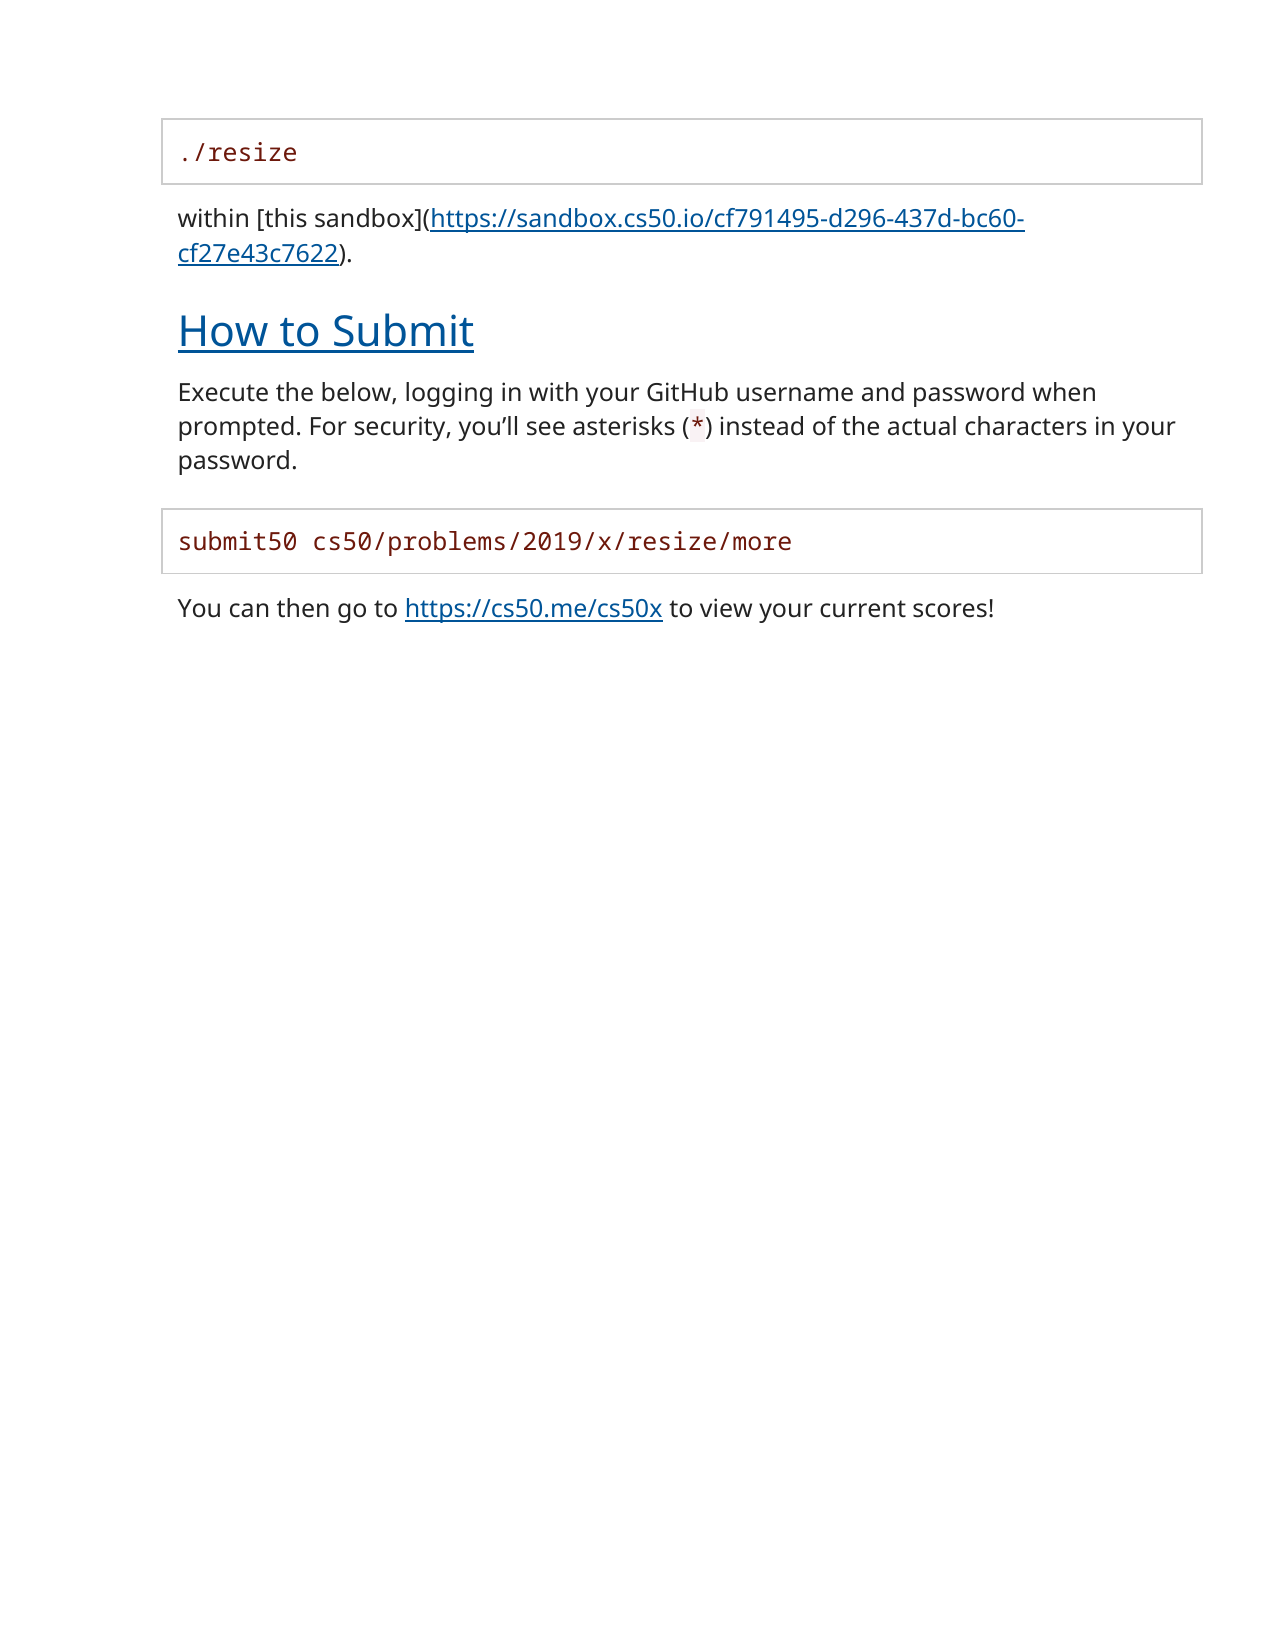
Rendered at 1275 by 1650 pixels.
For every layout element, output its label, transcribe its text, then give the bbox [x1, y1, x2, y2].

text within [this sandbox](https://sandbox.cs50.io/cf791495-d296-437d-bc60-cf27e43c7622). [177, 201, 1186, 269]
text submit50 cs50/problems/2019/x/resize/more [163, 510, 1201, 573]
text Execute the below, logging in with your GitHub username and password when prompted. For security, you’ll see asterisks (*) instead of the actual characters in your password. [177, 374, 1186, 477]
text You can then go to https://cs50.me/cs50x to view your current scores! [177, 591, 1186, 625]
text How to Submit [177, 301, 1186, 359]
text ./resize [163, 120, 1201, 183]
